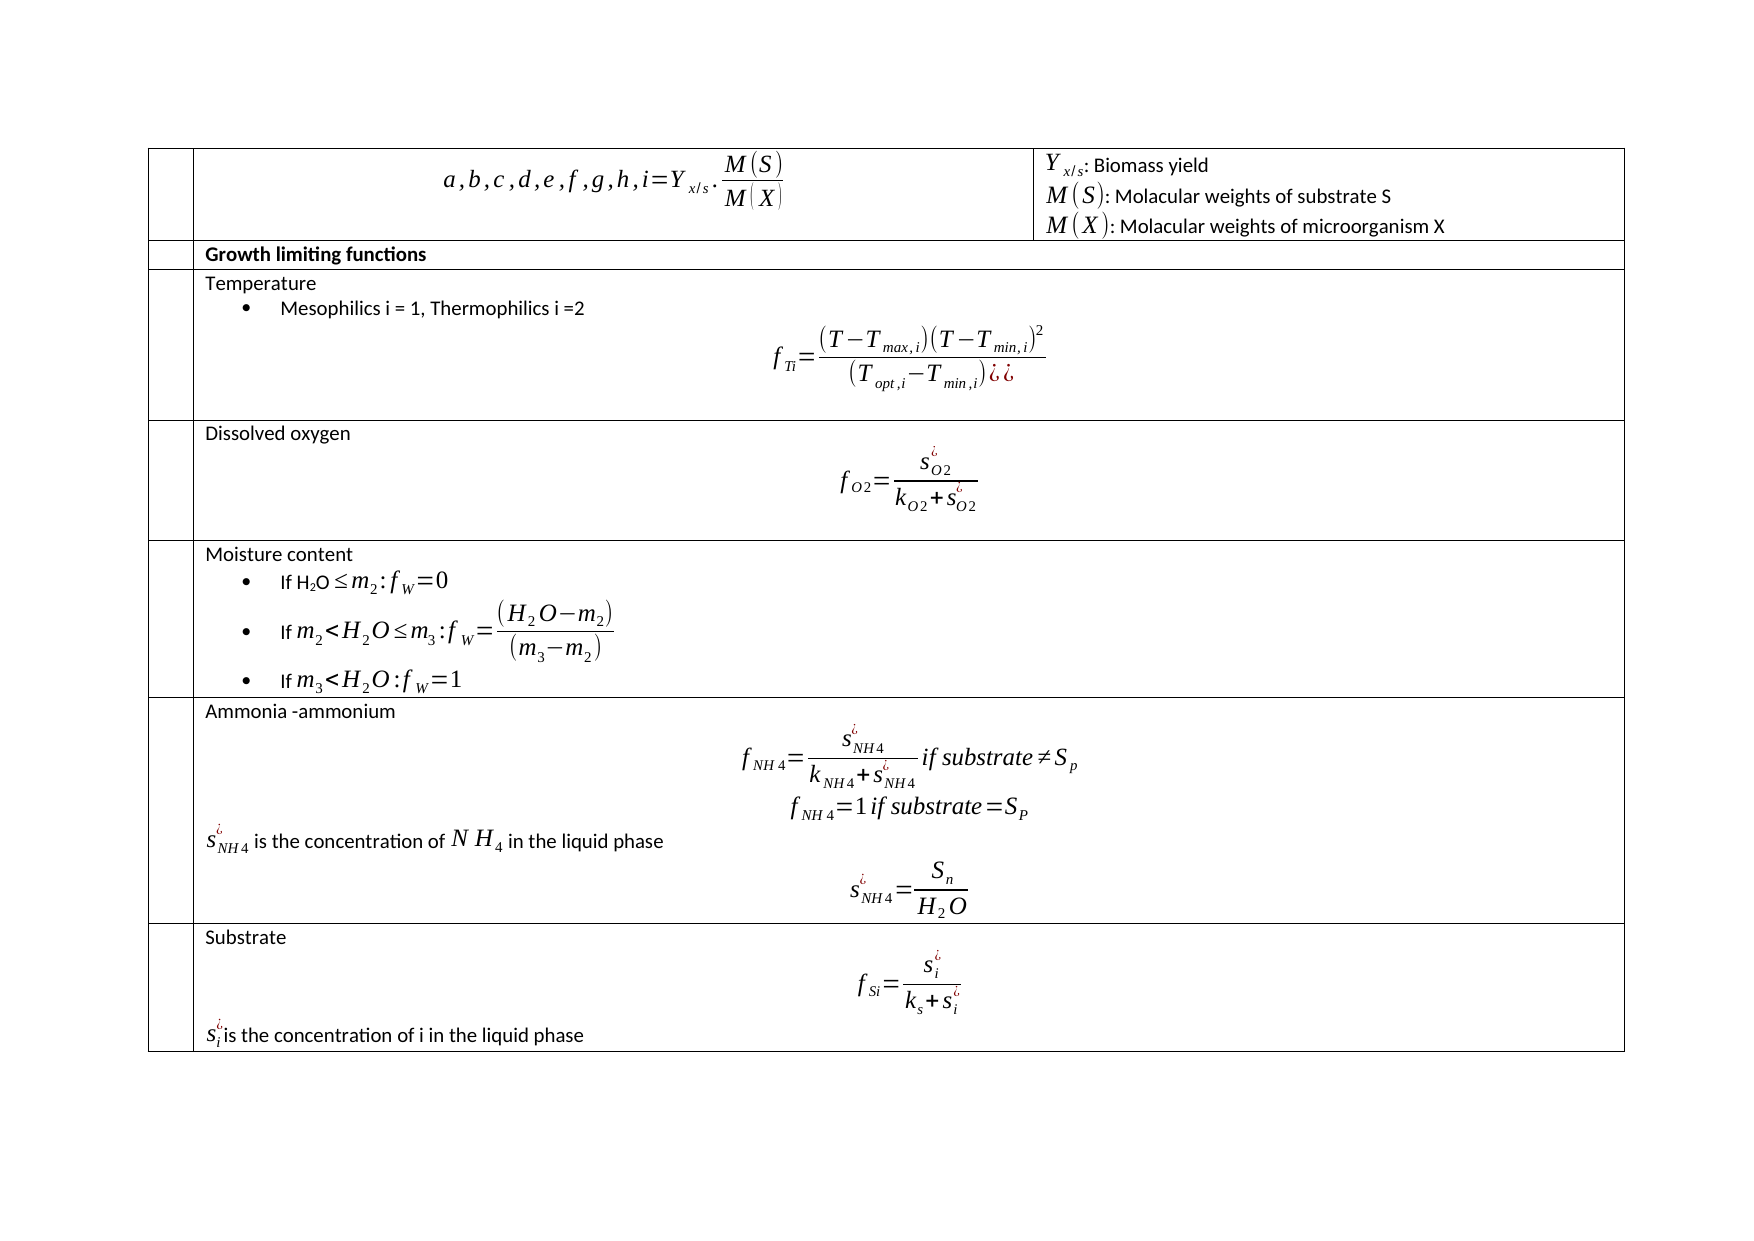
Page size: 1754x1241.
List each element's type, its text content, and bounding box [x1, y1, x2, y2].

table_cell [149, 924, 193, 1051]
table_cell [194, 149, 1033, 240]
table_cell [194, 924, 1624, 1051]
table_cell [149, 149, 193, 240]
table_cell [149, 541, 193, 697]
table_cell Temperature Mesophilics i = 1, Thermophilics i =2 [194, 270, 1624, 419]
table_cell : Biomass yield : Molacular weights of substrate S : Molacular weights of microorganism X [1034, 149, 1624, 240]
table_cell [149, 270, 193, 419]
table_cell Moisture content If H2O If If [194, 541, 1624, 697]
table_cell [149, 698, 193, 923]
table_cell Growth limiting functions [194, 241, 1624, 269]
table_cell Dissolved oxygen [194, 421, 1624, 540]
table_cell Ammonia -ammonium is the concentration of in the liquid phase [194, 698, 1624, 923]
table_cell [149, 421, 193, 540]
table_cell [149, 241, 193, 269]
